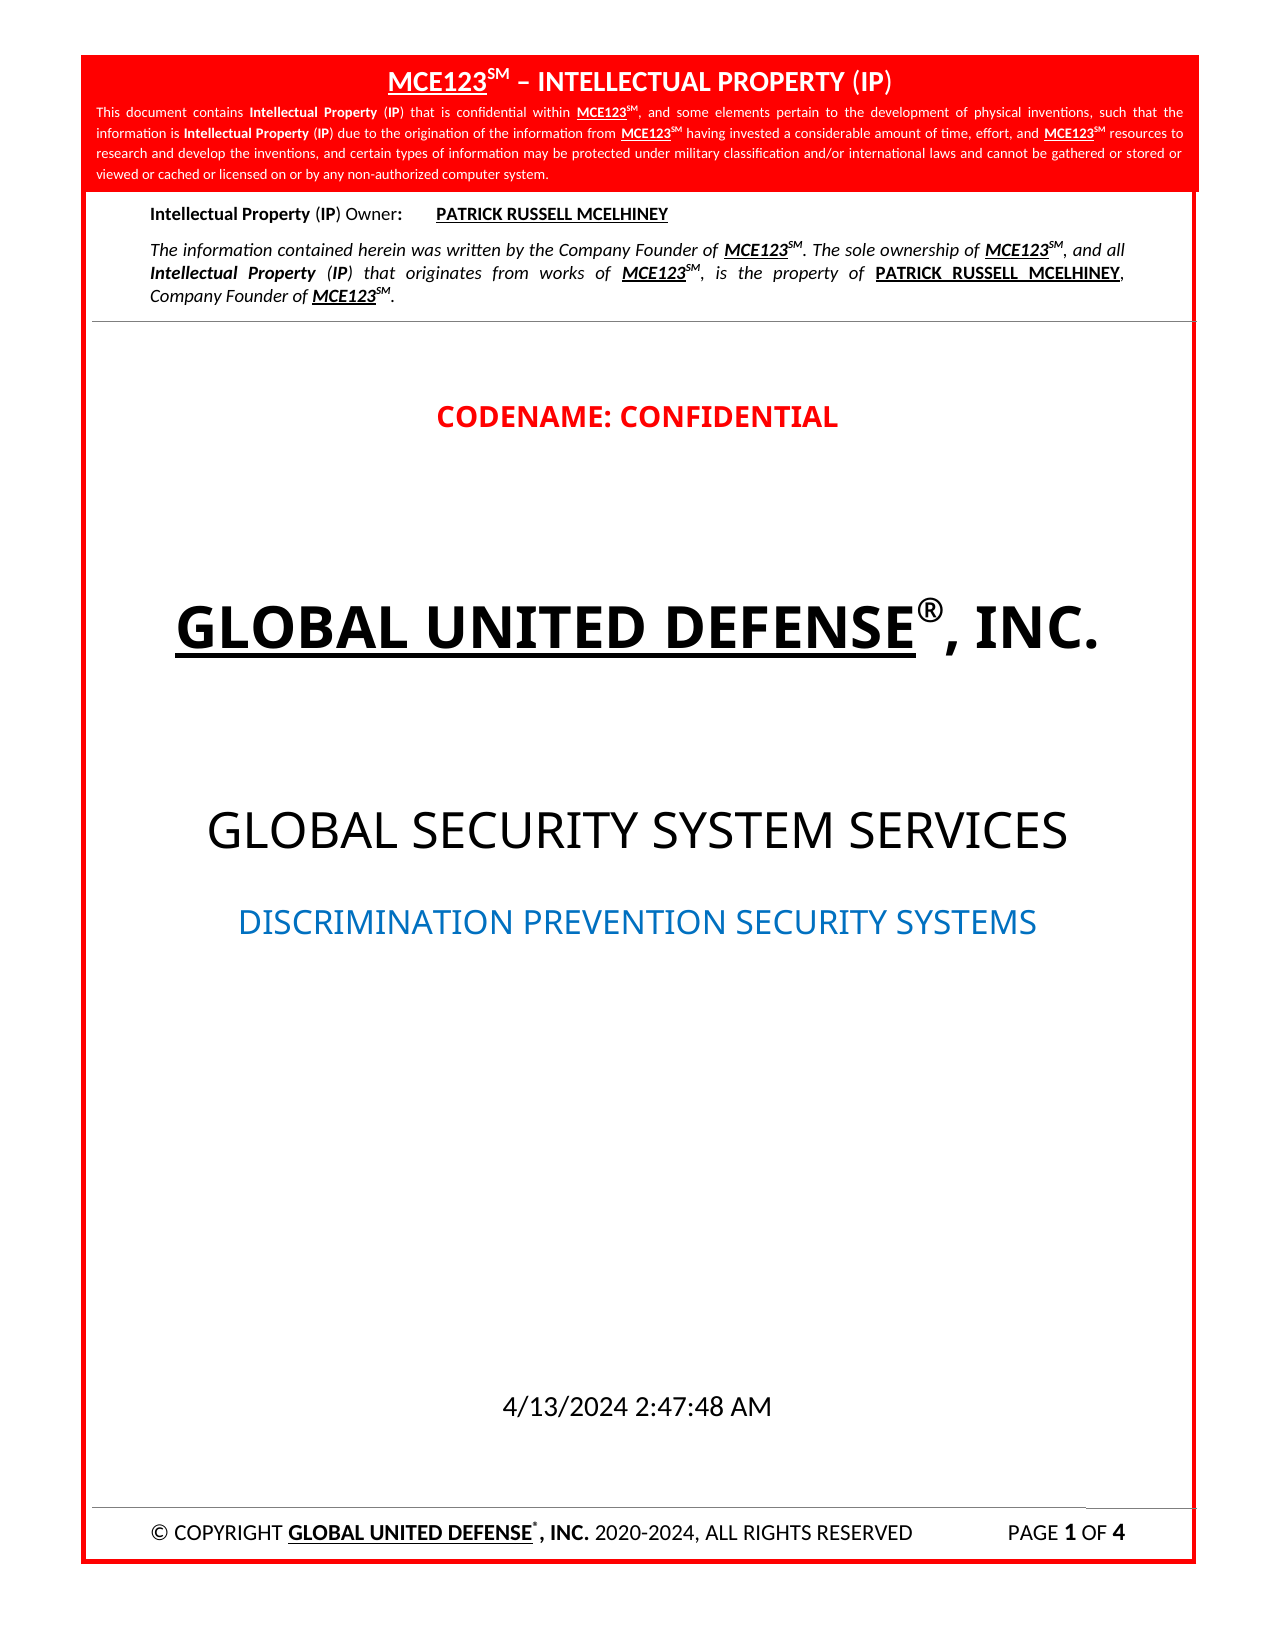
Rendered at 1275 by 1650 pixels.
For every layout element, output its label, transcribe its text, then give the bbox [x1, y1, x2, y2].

text GLOBAL SECURITY SYSTEM SERVICES [150, 796, 1125, 864]
subtitle DISCRIMINATION PREVENTION SECURITY SYSTEMS [150, 899, 1125, 944]
text 4/13/2024 2:47:48 AM [150, 1388, 1125, 1424]
text CODENAME: CONFIDENTIAL [150, 396, 1125, 436]
text GLOBAL UNITED DEFENSE®, INC. [150, 586, 1125, 666]
